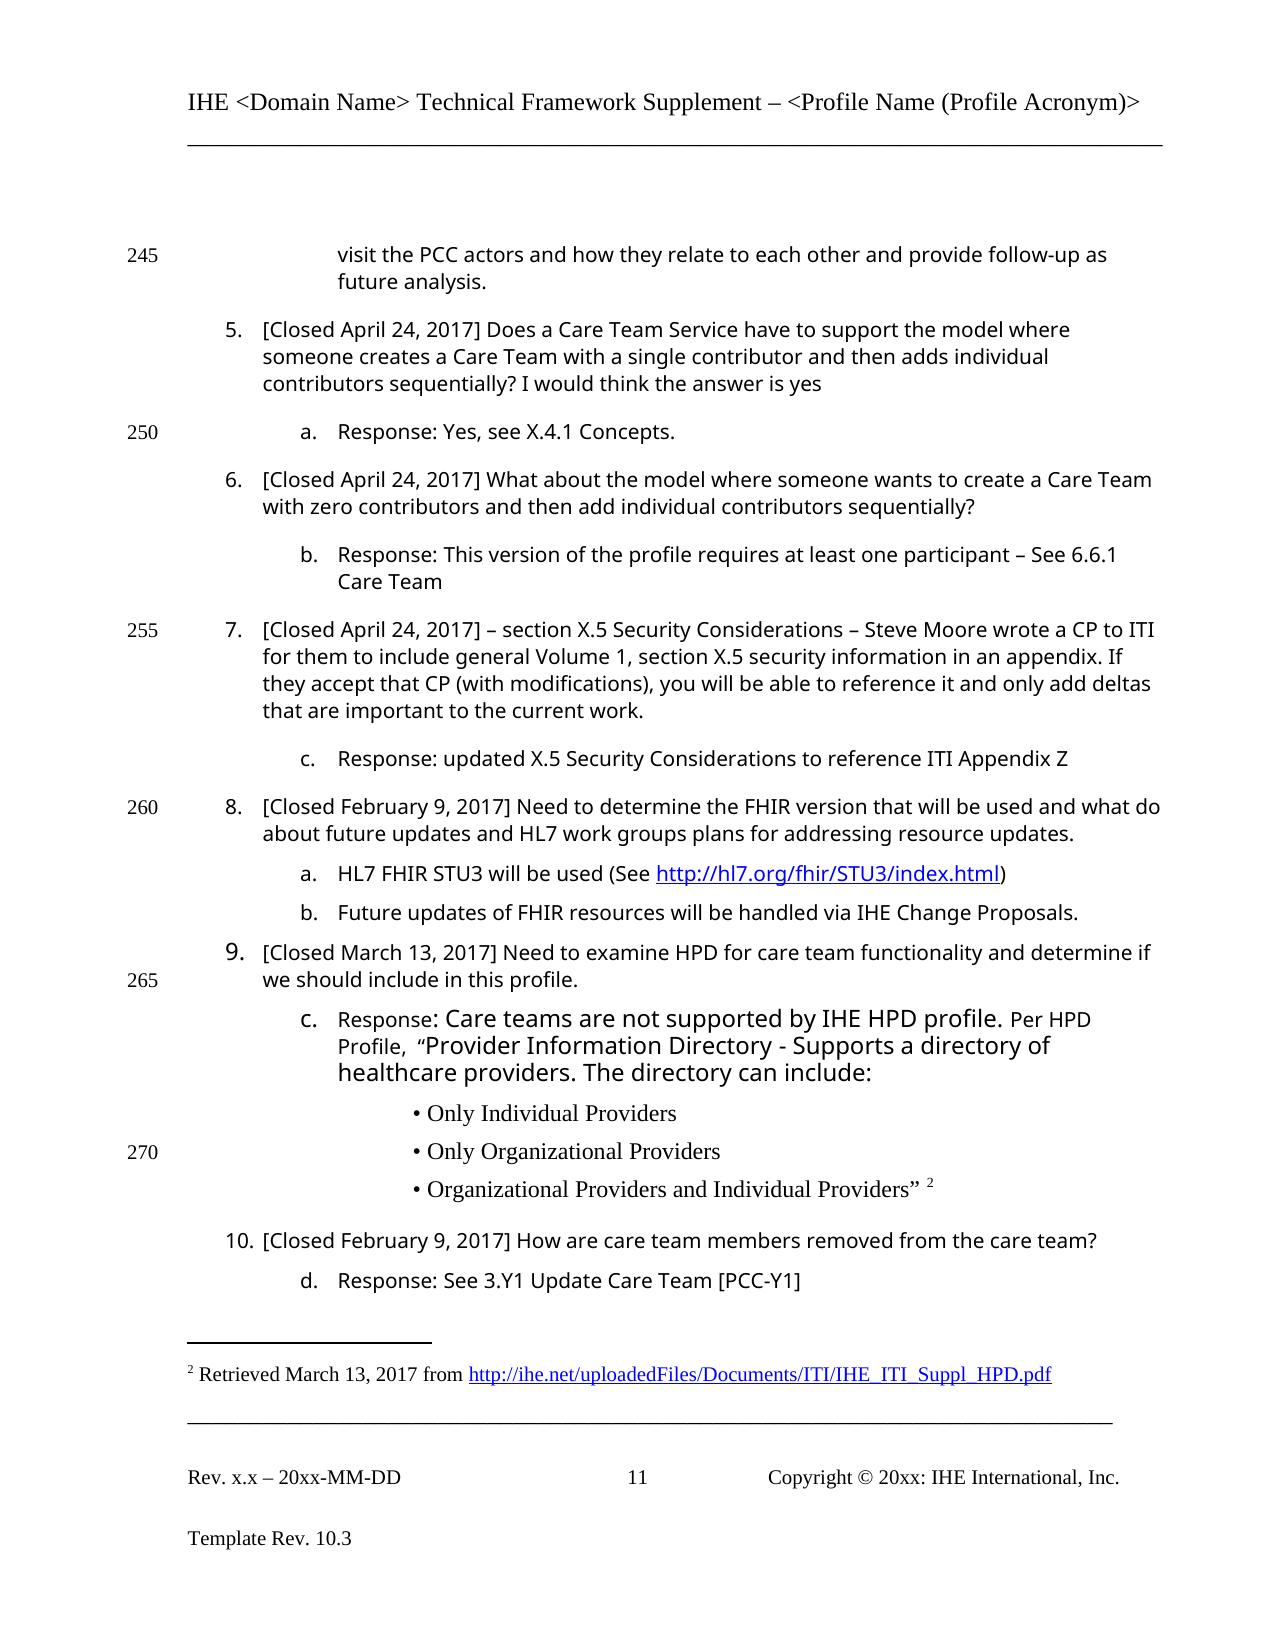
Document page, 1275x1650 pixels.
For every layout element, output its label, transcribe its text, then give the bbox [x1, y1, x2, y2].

list HL7 FHIR STU3 will be used (See http://hl7.org/fhir/STU3/index.html) [300, 859, 1162, 887]
list Response: Yes, see X.4.1 Concepts. [300, 418, 1162, 445]
list [Closed April 24, 2017] – section X.5 Security Considerations – Steve Moore wrote a CP to ITI for them to include general Volume 1, section X.5 security information in an appendix. If they accept that CP (with modifications), you will be able to reference it and only add deltas that are important to the current work. [225, 616, 1162, 724]
list [Closed April 24, 2017] Does a Care Team Service have to support the model where someone creates a Care Team with a single contributor and then adds individual contributors sequentially? I would think the answer is yes [225, 316, 1162, 397]
text • Only Individual Providers [412, 1099, 1162, 1127]
list [Closed April 24, 2017] What about the model where someone wants to create a Care Team with zero contributors and then add individual contributors sequentially? [225, 466, 1162, 520]
list Response: Care teams are not supported by IHE HPD profile. Per HPD Profile, “Provider Information Directory - Supports a directory of healthcare providers. The directory can include: [300, 1005, 1162, 1087]
list Response: updated X.5 Security Considerations to reference ITI Appendix Z [300, 745, 1162, 772]
list [Closed March 13, 2017] Need to examine HPD for care team functionality and determine if we should include in this profile. [225, 939, 1162, 993]
list Future updates of FHIR resources will be handled via IHE Change Proposals. [300, 899, 1162, 926]
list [300, 1267, 1162, 1294]
text • Only Organizational Providers [412, 1137, 1162, 1164]
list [300, 241, 1162, 295]
list [Closed February 9, 2017] How are care team members removed from the care team? [225, 1227, 1162, 1254]
list [Closed February 9, 2017] Need to determine the FHIR version that will be used and what do about future updates and HL7 work groups plans for addressing resource updates. [225, 793, 1162, 847]
list Response: This version of the profile requires at least one participant – See 6.6.1 Care Team [300, 541, 1162, 595]
text • Organizational Providers and Individual Providers” [412, 1175, 1162, 1202]
